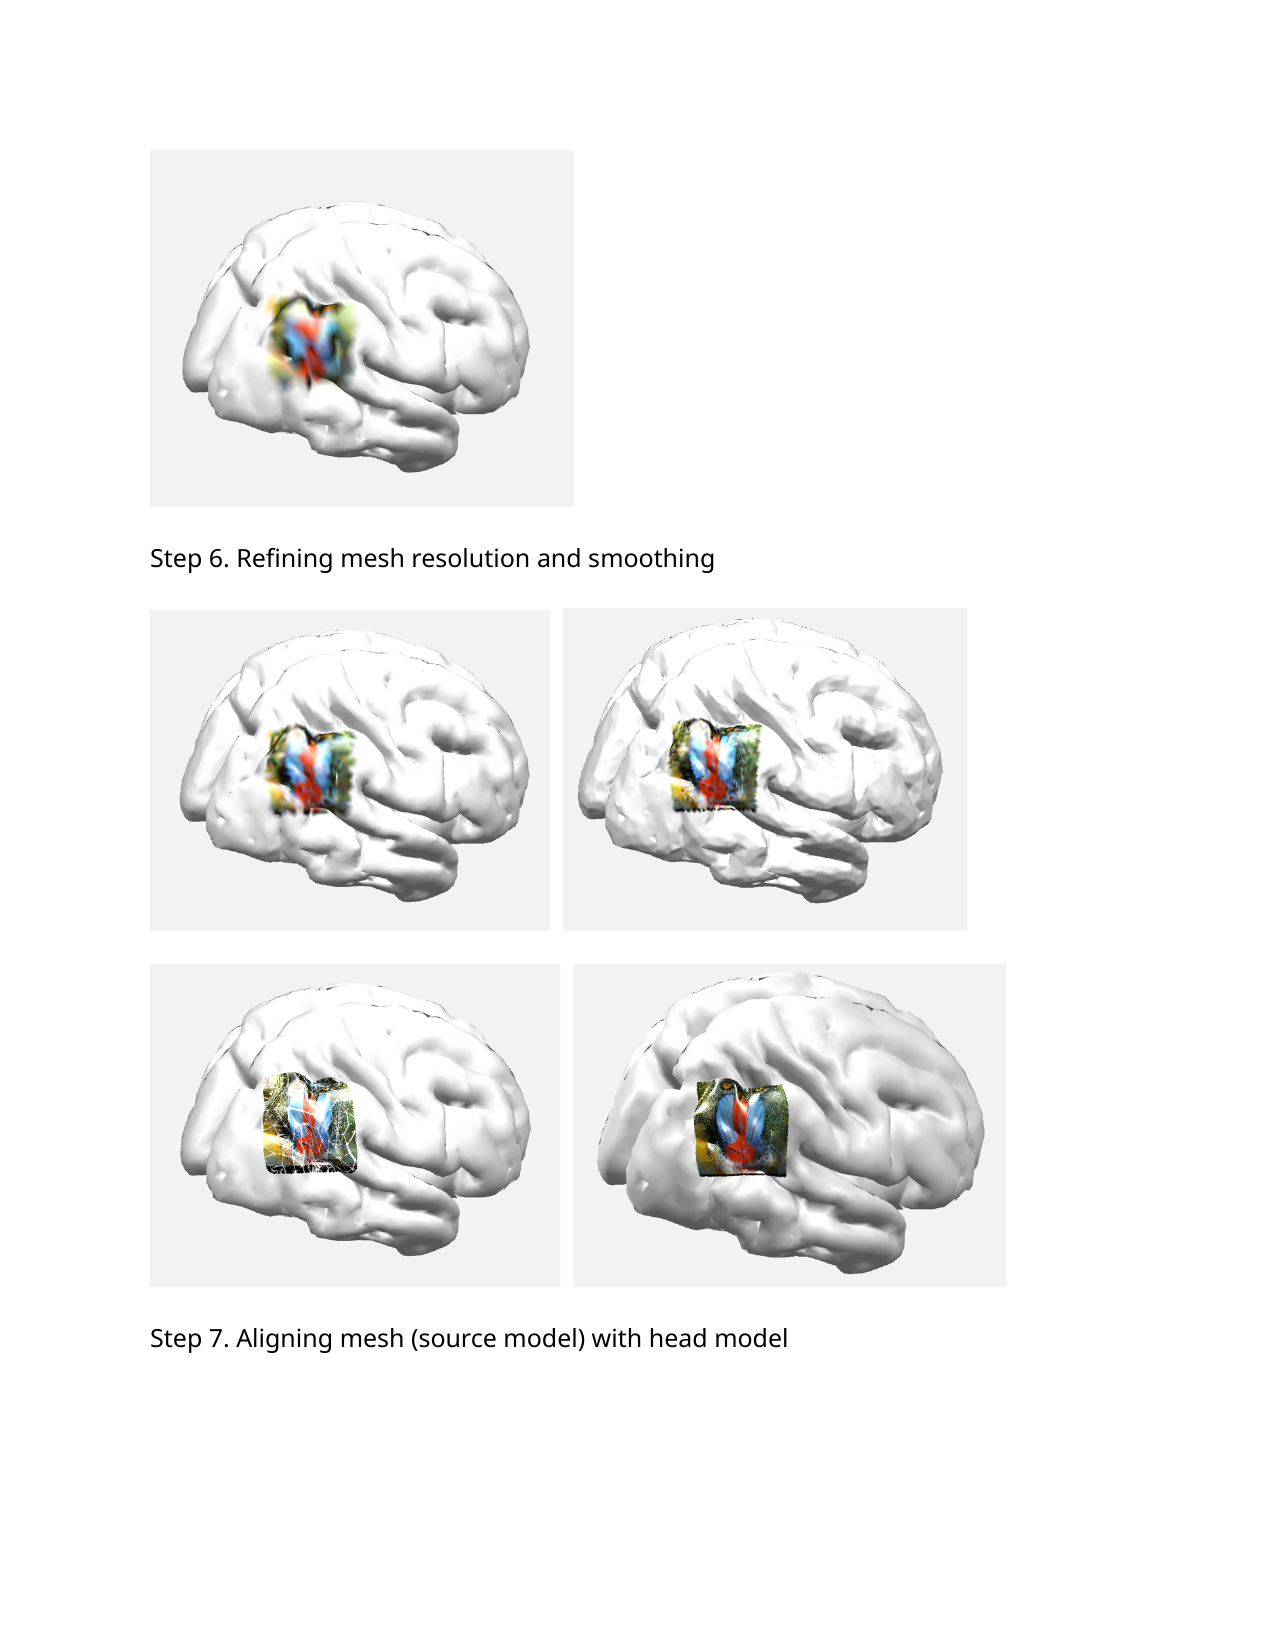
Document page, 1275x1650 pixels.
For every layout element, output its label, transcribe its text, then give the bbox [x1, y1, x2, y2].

text Step 7. Aligning mesh (source model) with head model [150, 1321, 1125, 1355]
picture [573, 964, 1007, 1287]
picture [150, 610, 550, 931]
picture [150, 150, 575, 507]
picture [150, 964, 561, 1287]
text Step 6. Refining mesh resolution and smoothing [150, 541, 1125, 575]
picture [563, 608, 968, 931]
